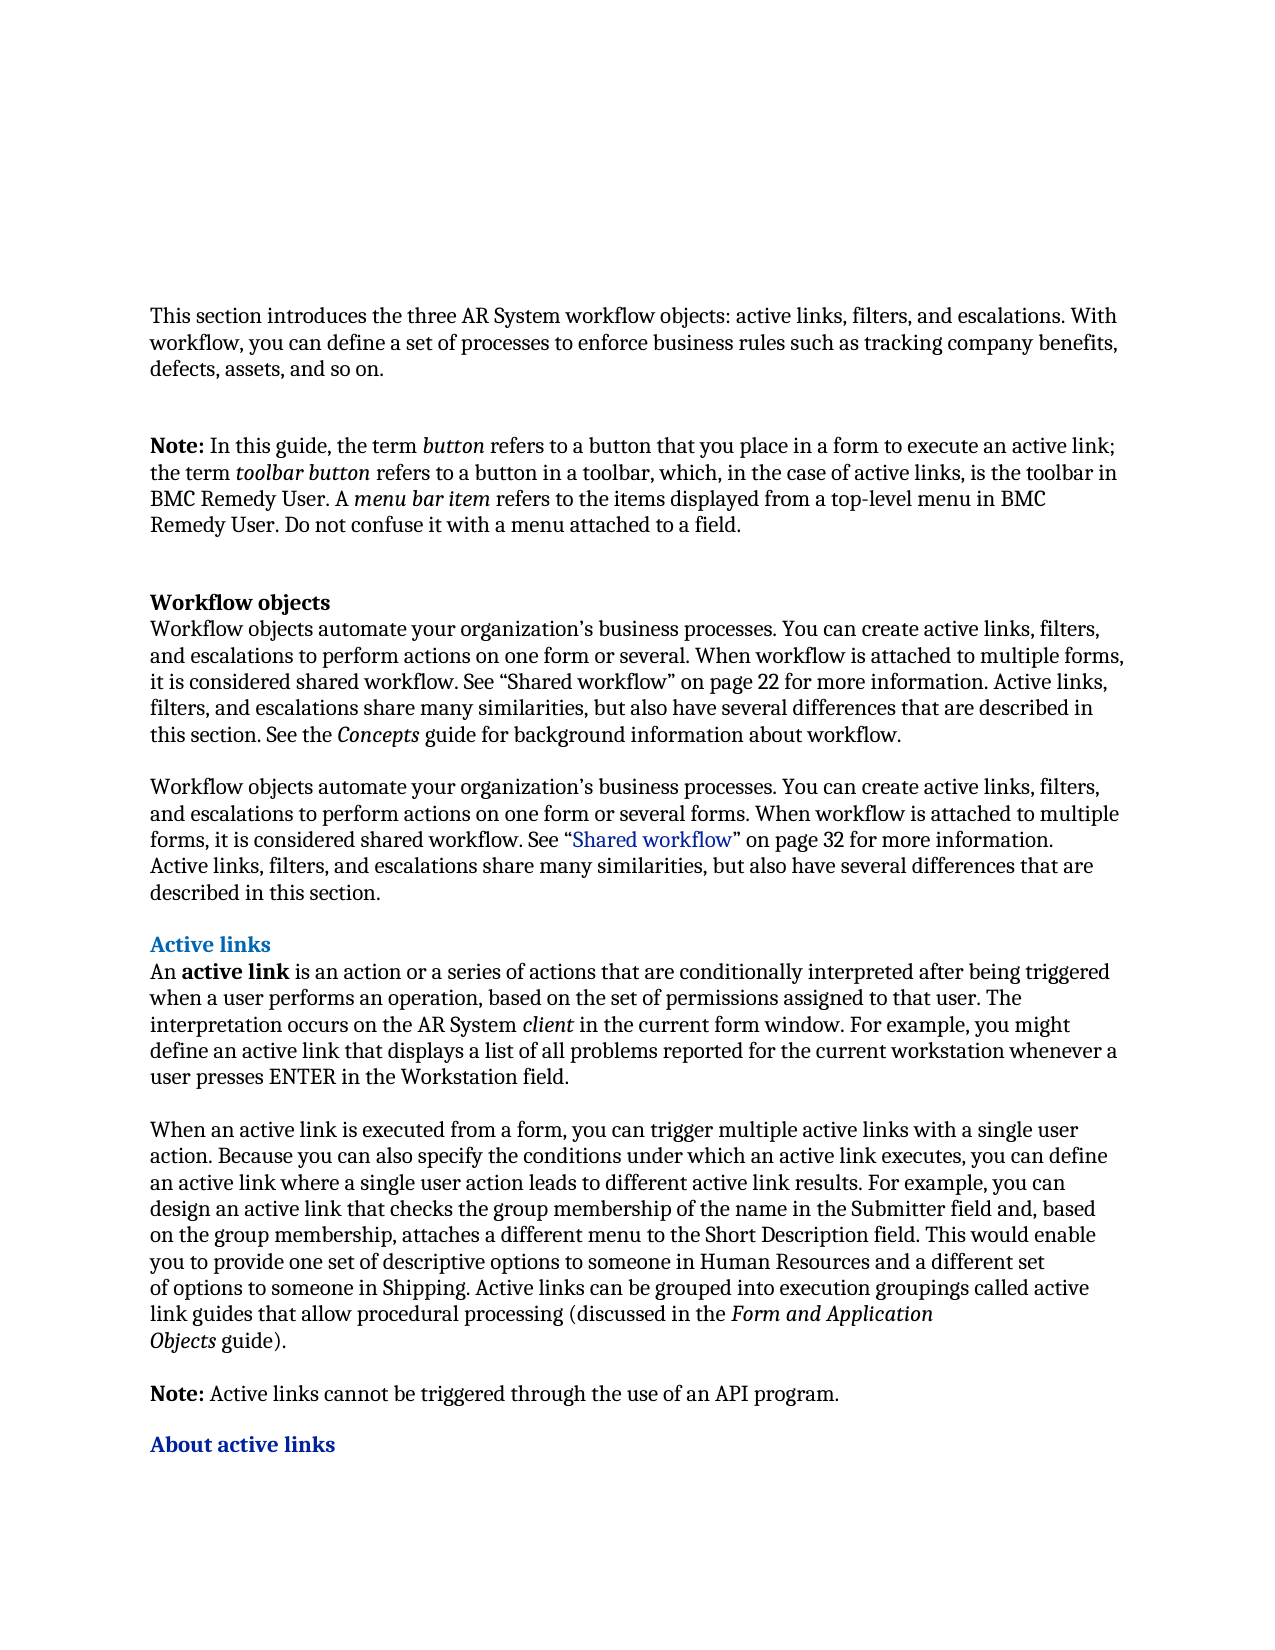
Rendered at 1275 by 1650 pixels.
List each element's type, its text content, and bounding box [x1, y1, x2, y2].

text Workflow objects automate your organization’s business processes. You can create active links, filters, and escalations to perform actions on one form or several forms. When workflow is attached to multiple forms, it is considered shared workflow. See “Shared workflow” on page 32 for more information. [150, 774, 1125, 853]
text An active link is an action or a series of actions that are conditionally interpreted after being triggered when a user performs an operation, based on the set of permissions assigned to that user. The interpretation occurs on the AR System client in the current form window. For example, you might [150, 959, 1125, 1038]
text Note: Active links cannot be triggered through the use of an API program. [150, 1380, 1125, 1407]
text define an active link that displays a list of all problems reported for the current workstation whenever a user presses ENTER in the Workstation field. [150, 1038, 1125, 1090]
text Workflow objects [150, 590, 1125, 616]
text When an active link is executed from a form, you can trigger multiple active links with a single user action. Because you can also specify the conditions under which an active link executes, you can define an active link where a single user action leads to different active link results. For example, you can design an active link that checks the group membership of the name in the Submitter field and, based on the group membership, attaches a different menu to the Short Description field. This would enable you to provide one set of descriptive options to someone in Human Resources and a different set [150, 1117, 1125, 1275]
text Objects guide). [150, 1328, 1125, 1354]
text of options to someone in Shipping. Active links can be grouped into execution groupings called active link guides that allow procedural processing (discussed in the Form and Application [150, 1275, 1125, 1328]
text This section introduces the three AR System workflow objects: active links, filters, and escalations. With workflow, you can define a set of processes to enforce business rules such as tracking company benefits, defects, assets, and so on. [150, 303, 1125, 382]
text Workflow objects automate your organization’s business processes. You can create active links, filters, and escalations to perform actions on one form or several. When workflow is attached to multiple forms, it is considered shared workflow. See “Shared workflow” on page 22 for more information. Active links, filters, and escalations share many similarities, but also have several differences that are described in this section. See the Concepts guide for background information about workflow. [150, 616, 1125, 748]
text Active links, filters, and escalations share many similarities, but also have several differences that are described in this section. [150, 853, 1125, 906]
text Active links [150, 932, 1125, 959]
text Note: In this guide, the term button refers to a button that you place in a form to execute an active link; the term toolbar button refers to a button in a toolbar, which, in the case of active links, is the toolbar in BMC Remedy User. A menu bar item refers to the items displayed from a top-level menu in BMC Remedy User. Do not confuse it with a menu attached to a field. [150, 433, 1125, 539]
text About active links [150, 1431, 1125, 1458]
